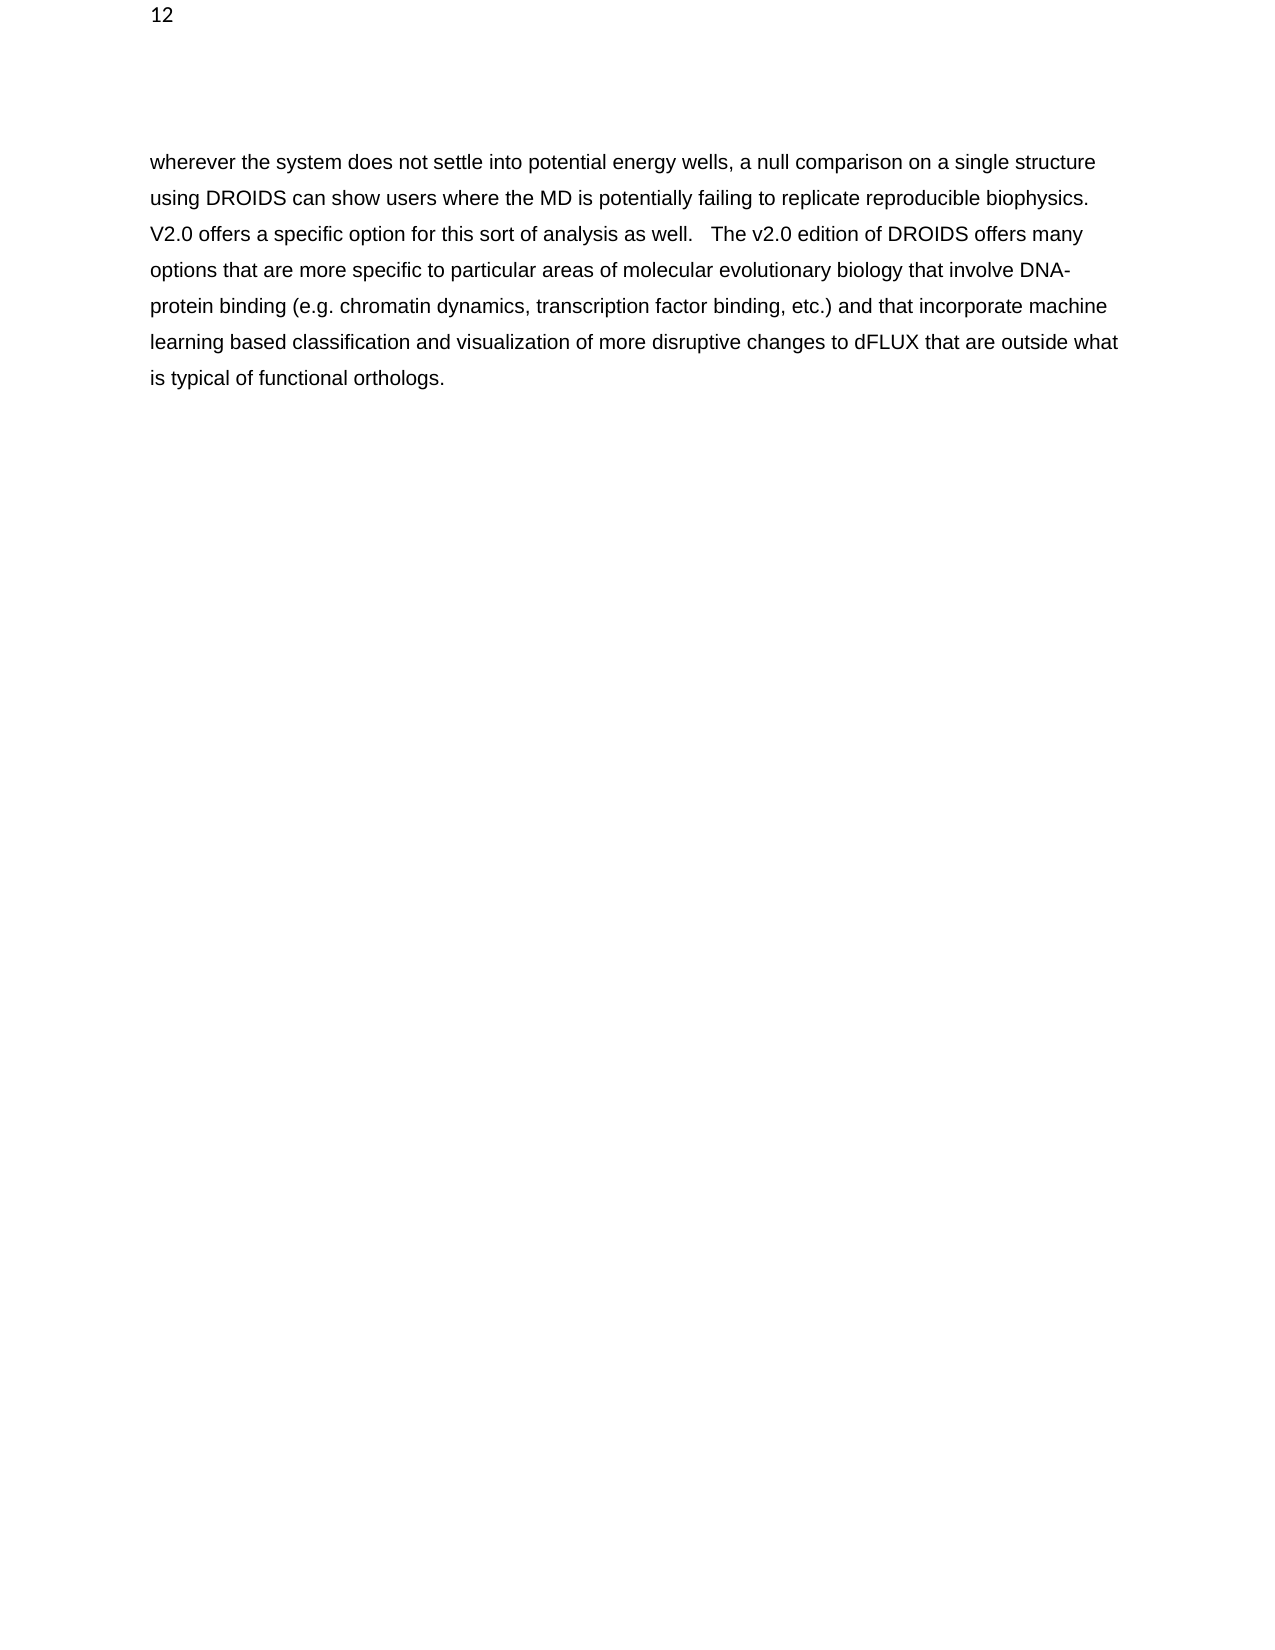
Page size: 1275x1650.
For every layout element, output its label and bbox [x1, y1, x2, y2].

text [150, 150, 1125, 389]
